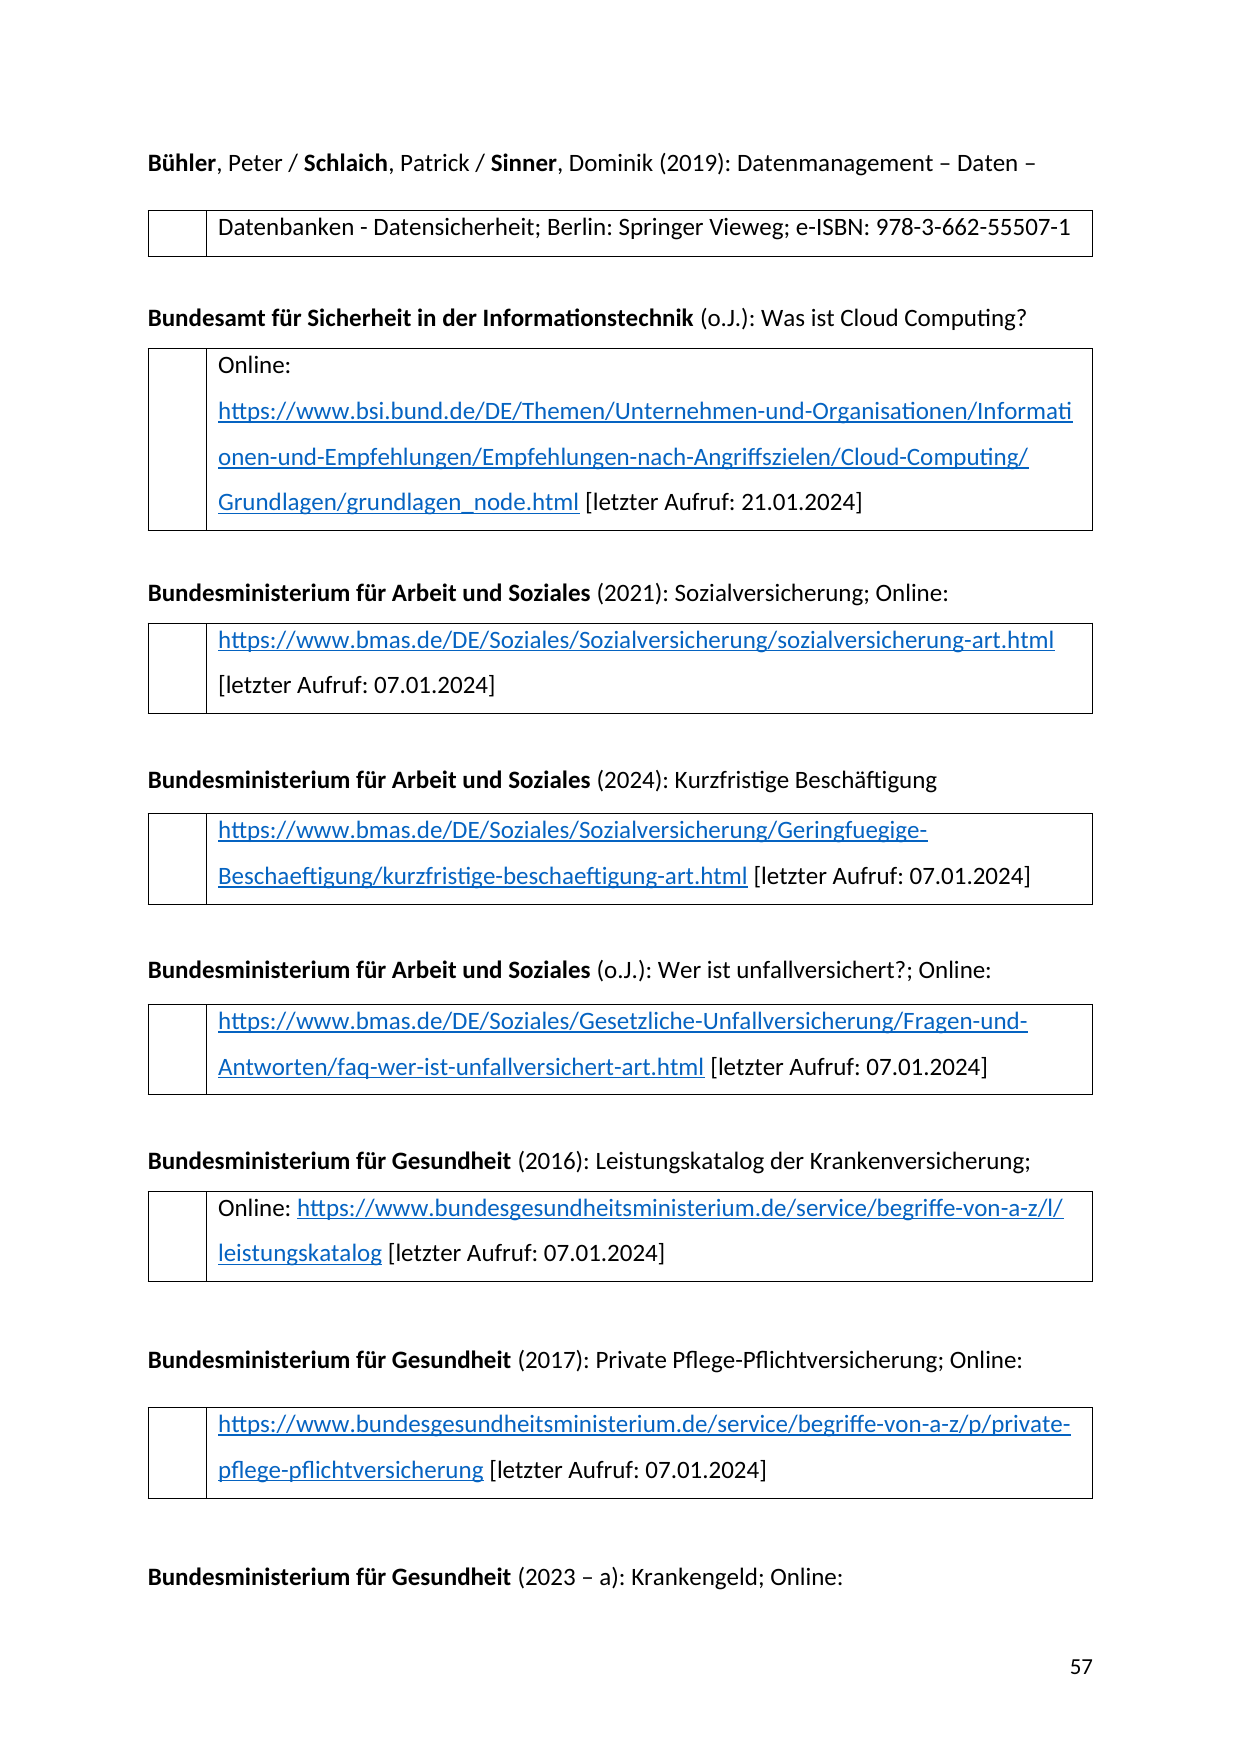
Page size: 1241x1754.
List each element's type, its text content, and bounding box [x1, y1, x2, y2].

text Bundesamt für Sicherheit in der Informationstechnik (o.J.): Was ist Cloud Computing? [148, 303, 1093, 333]
table_header [149, 1192, 206, 1281]
text Bundesministerium für Gesundheit (2023 – a): Krankengeld; Online: [148, 1561, 1093, 1591]
text Bundesministerium für Arbeit und Soziales (2021): Sozialversicherung; Online: [148, 577, 1093, 607]
table_header https://www.bundesgesundheitsministerium.de/service/begriffe-von-a-z/p/private-pflege-pflichtversicherung [letzter Aufruf: 07.01.2024] [207, 1408, 1092, 1497]
table_header [149, 814, 206, 904]
table_header https://www.bmas.de/DE/Soziales/Gesetzliche-Unfallversicherung/Fragen-und-Antworten/faq-wer-ist-unfallversichert-art.html [letzter Aufruf: 07.01.2024] [207, 1005, 1092, 1094]
table_header https://www.bmas.de/DE/Soziales/Sozialversicherung/sozialversicherung-art.html [letzter Aufruf: 07.01.2024] [207, 624, 1092, 713]
table_header [149, 624, 206, 713]
table_header Online: https://www.bsi.bund.de/DE/Themen/Unternehmen-und-Organisationen/Informationen-und-Empfehlungen/Empfehlungen-nach-Angriffszielen/Cloud-Computing/Grundlagen/grundlagen_node.html [letzter Aufruf: 21.01.2024] [207, 349, 1092, 530]
text Bundesministerium für Gesundheit (2017): Private Pflege-Pflichtversicherung; Online: [148, 1344, 1093, 1375]
table_header [149, 349, 206, 530]
table_header [149, 1408, 206, 1497]
table_header Online: https://www.bundesgesundheitsministerium.de/service/begriffe-von-a-z/l/leistungskatalog [letzter Aufruf: 07.01.2024] [207, 1192, 1092, 1281]
table_header [149, 211, 206, 256]
text Bundesministerium für Arbeit und Soziales (2024): Kurzfristige Beschäftigung [148, 764, 1093, 794]
text Bühler, Peter / Schlaich, Patrick / Sinner, Dominik (2019): Datenmanagement – Daten – [148, 148, 1093, 178]
table_header https://www.bmas.de/DE/Soziales/Sozialversicherung/Geringfuegige-Beschaeftigung/kurzfristige-beschaeftigung-art.html [letzter Aufruf: 07.01.2024] [207, 814, 1092, 904]
table_header Datenbanken - Datensicherheit; Berlin: Springer Vieweg; e-ISBN: 978-3-662-55507-1 [207, 211, 1092, 256]
table_header [149, 1005, 206, 1094]
text Bundesministerium für Gesundheit (2016): Leistungskatalog der Krankenversicherung; [148, 1145, 1093, 1176]
text Bundesministerium für Arbeit und Soziales (o.J.): Wer ist unfallversichert?; Online: [148, 954, 1093, 985]
